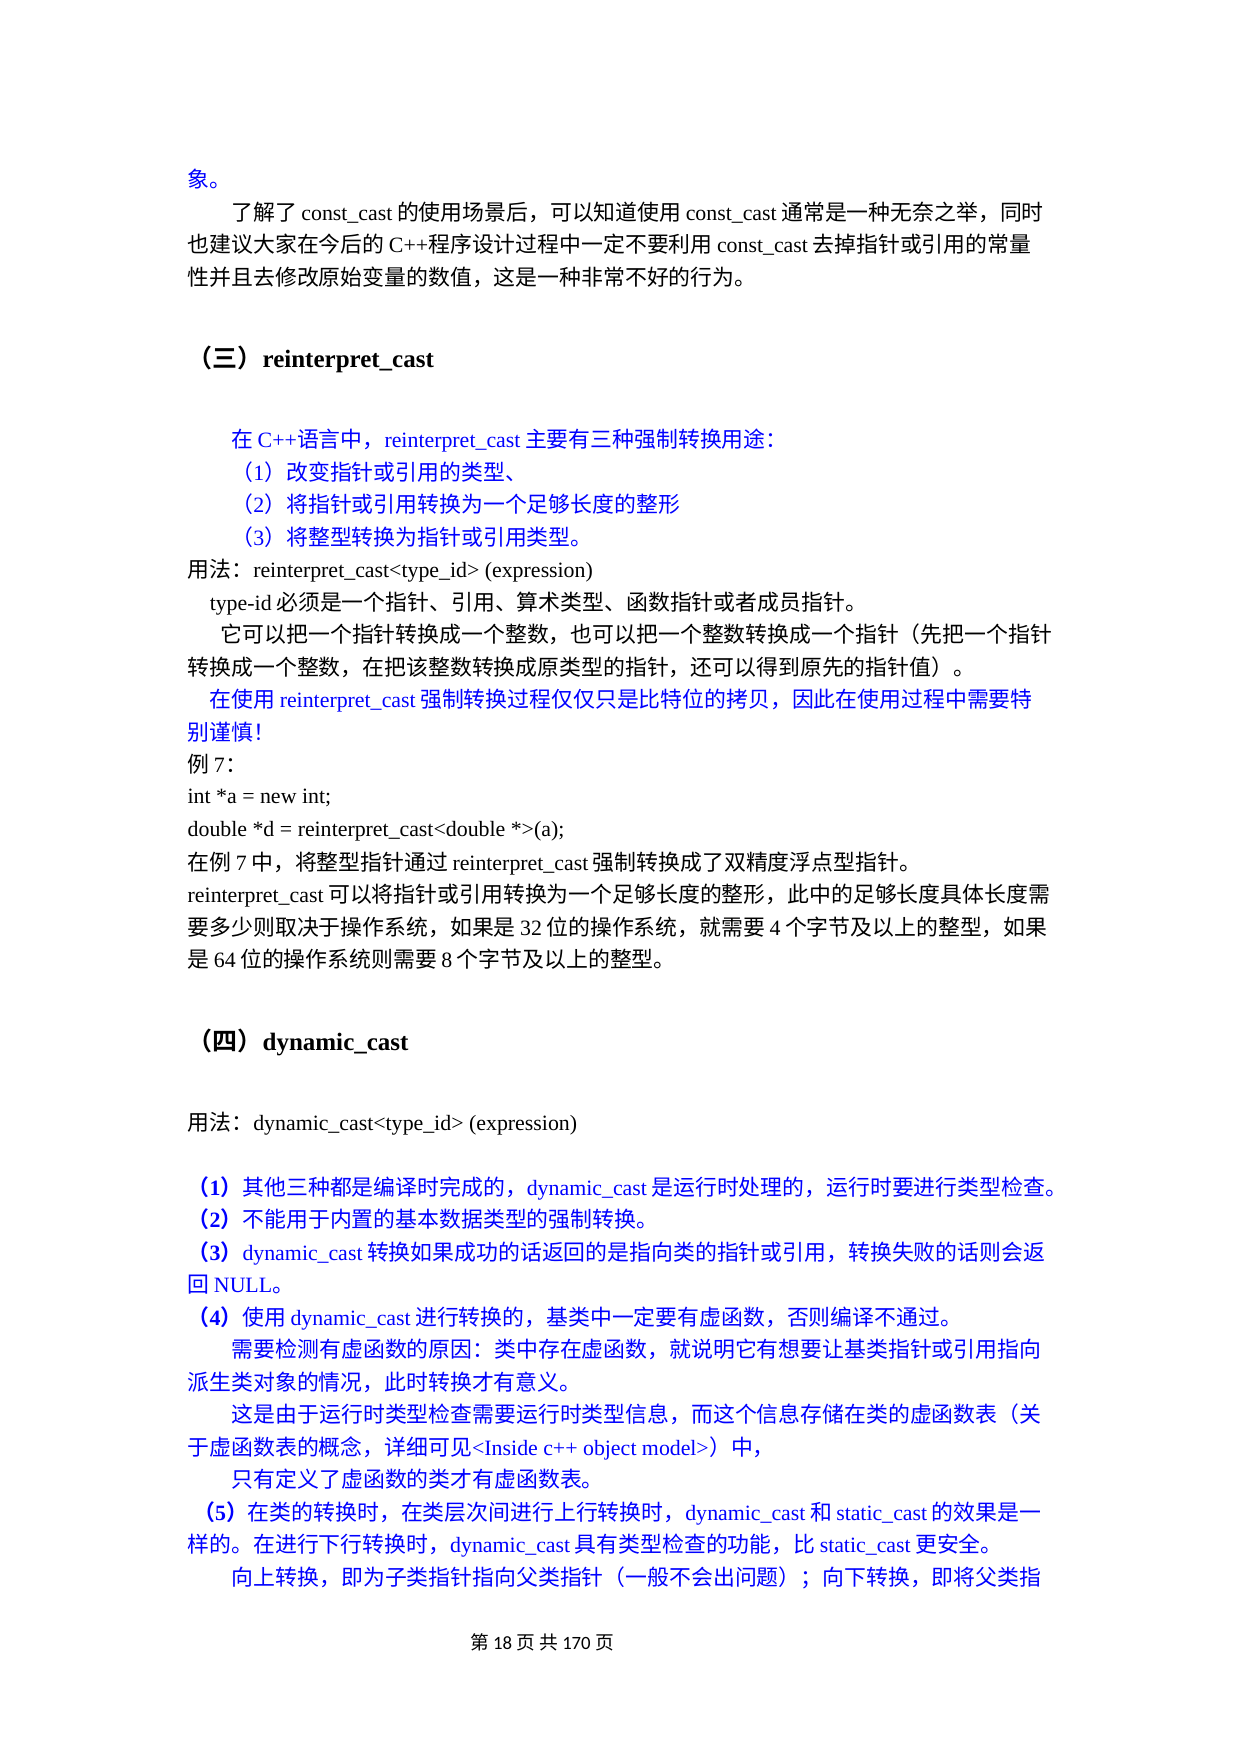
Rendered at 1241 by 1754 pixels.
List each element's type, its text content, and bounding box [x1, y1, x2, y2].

list （5）在类的转换时，在类层次间进行上行转换时，dynamic_cast和static_cast的效果是一样的。在进行下行转换时，dynamic_cast具有类型检查的功能，比static_cast更安全。 [187, 1494, 1053, 1559]
list 在C++语言中，reinterpret_cast主要有三种强制转换用途： [187, 422, 1053, 454]
list 用法：reinterpret_cast<type_id> (expression) type-id必须是一个指针、引用、算术类型、函数指针或者成员指针。 它可以把一个指针转换成一个整数，也可以把一个整数转换成一个指针（先把一个指针转换成一个整数，在把该整数转换成原类型的指针，还可以得到原先的指针值）。 在使用reinterpret_cast强制转换过程仅仅只是比特位的拷贝，因此在使用过程中需要特别谨慎！ [187, 552, 1053, 747]
list 将指针或引用转换为一个足够长度的整形 [187, 487, 1053, 519]
list （4）使用dynamic_cast进行转换的，基类中一定要有虚函数，否则编译不通过。 [187, 1299, 1053, 1332]
list 需要检测有虚函数的原因：类中存在虚函数，就说明它有想要让基类指针或引用指向派生类对象的情况，此时转换才有意义。 [187, 1332, 1053, 1397]
list 改变指针或引用的类型、 [187, 454, 1053, 487]
list 例7： [187, 747, 1053, 779]
list （四）dynamic_cast [187, 1007, 1053, 1072]
list 将整型转换为指针或引用类型。 [187, 519, 1053, 552]
list 向上转换，即为子类指针指向父类指针（一般不会出问题）；向下转换，即将父类指针转化子类指针。 [187, 1559, 1053, 1592]
list 用法：dynamic_cast<type_id> (expression) [187, 1104, 1053, 1137]
list （2）不能用于内置的基本数据类型的强制转换。 [187, 1202, 1053, 1234]
list reinterpret_cast [187, 324, 1053, 389]
list 在例7中，将整型指针通过reinterpret_cast强制转换成了双精度浮点型指针。 [187, 844, 1053, 877]
list 这是由于运行时类型检查需要运行时类型信息，而这个信息存储在类的虚函数表（关于虚函数表的概念，详细可见<Inside c++ object model>）中， [187, 1397, 1053, 1462]
list reinterpret_cast可以将指针或引用转换为一个足够长度的整形，此中的足够长度具体长度需要多少则取决于操作系统，如果是32位的操作系统，就需要4个字节及以上的整型，如果是64位的操作系统则需要8个字节及以上的整型。 [187, 877, 1053, 974]
list int *a = new int; [187, 779, 1053, 812]
list 只有定义了虚函数的类才有虚函数表。 [187, 1462, 1053, 1494]
list （1）其他三种都是编译时完成的，dynamic_cast是运行时处理的，运行时要进行类型检查。 [187, 1169, 1053, 1202]
list （3）dynamic_cast转换如果成功的话返回的是指向类的指针或引用，转换失败的话则会返回NULL。 [187, 1234, 1053, 1299]
list 了解了const_cast的使用场景后，可以知道使用const_cast通常是一种无奈之举，同时也建议大家在今后的C++程序设计过程中一定不要利用const_cast去掉指针或引用的常量性并且去修改原始变量的数值，这是一种非常不好的行为。 [187, 194, 1053, 292]
list double *d = reinterpret_cast<double *>(a); [187, 812, 1053, 844]
